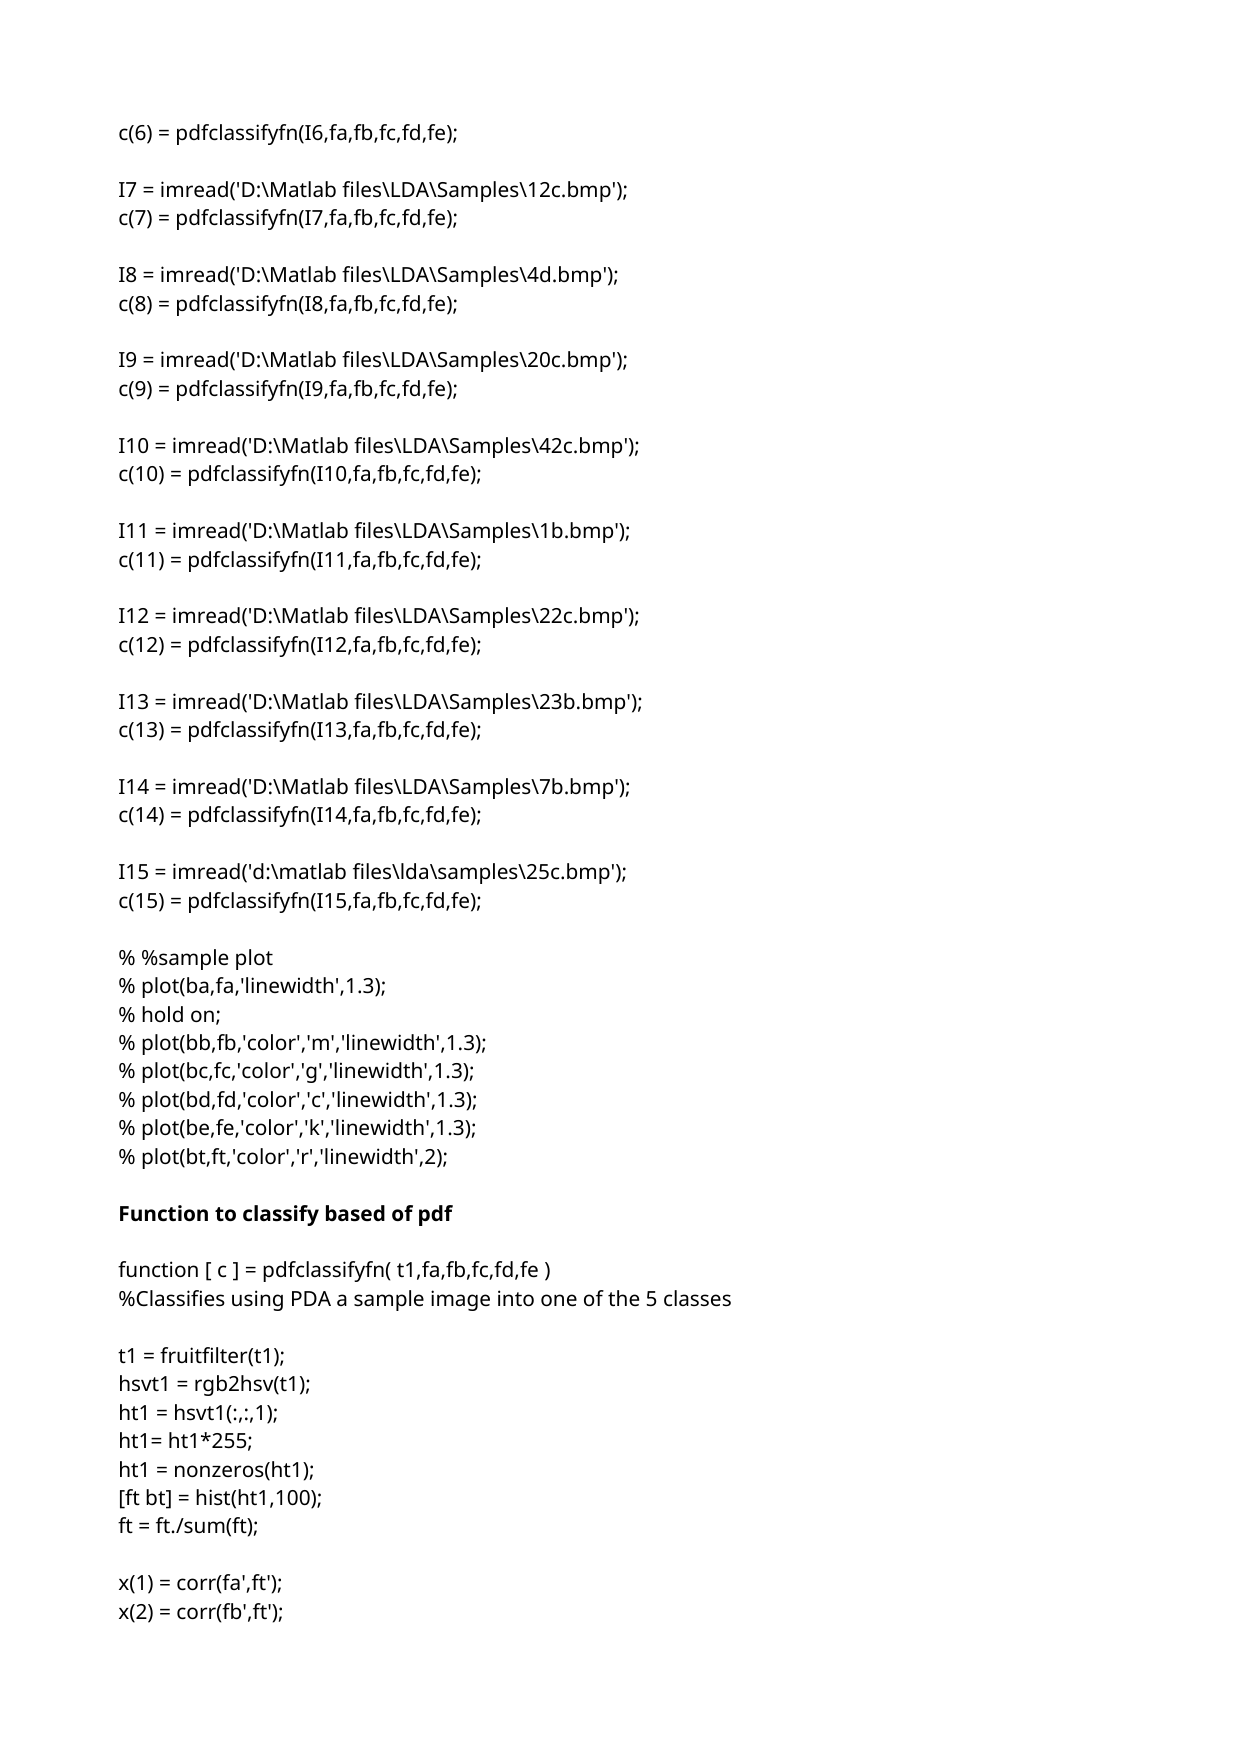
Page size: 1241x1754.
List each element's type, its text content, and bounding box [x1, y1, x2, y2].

text % plot(bc,fc,'color','g','linewidth',1.3); [118, 1057, 1122, 1085]
text Function to classify based of pdf [118, 1199, 1122, 1227]
text ft = ft./sum(ft); [118, 1512, 1122, 1540]
text t1 = fruitfilter(t1); [118, 1341, 1122, 1369]
text c(10) = pdfclassifyfn(I10,fa,fb,fc,fd,fe); [118, 459, 1122, 488]
text c(8) = pdfclassifyfn(I8,fa,fb,fc,fd,fe); [118, 289, 1122, 317]
text c(9) = pdfclassifyfn(I9,fa,fb,fc,fd,fe); [118, 374, 1122, 402]
text ht1= ht1*255; [118, 1426, 1122, 1455]
text hsvt1 = rgb2hsv(t1); [118, 1369, 1122, 1398]
text [ft bt] = hist(ht1,100); [118, 1483, 1122, 1512]
text ht1 = hsvt1(:,:,1); [118, 1398, 1122, 1426]
text I7 = imread('D:\Matlab files\LDA\Samples\12c.bmp'); [118, 175, 1122, 203]
text I9 = imread('D:\Matlab files\LDA\Samples\20c.bmp'); [118, 346, 1122, 374]
text c(14) = pdfclassifyfn(I14,fa,fb,fc,fd,fe); [118, 801, 1122, 829]
text %Classifies using PDA a sample image into one of the 5 classes [118, 1284, 1122, 1312]
text c(11) = pdfclassifyfn(I11,fa,fb,fc,fd,fe); [118, 545, 1122, 573]
text ht1 = nonzeros(ht1); [118, 1455, 1122, 1483]
text % %sample plot [118, 943, 1122, 971]
text % plot(bb,fb,'color','m','linewidth',1.3); [118, 1028, 1122, 1057]
text I12 = imread('D:\Matlab files\LDA\Samples\22c.bmp'); [118, 602, 1122, 630]
text % plot(ba,fa,'linewidth',1.3); [118, 971, 1122, 1000]
text % hold on; [118, 1000, 1122, 1028]
text c(12) = pdfclassifyfn(I12,fa,fb,fc,fd,fe); [118, 630, 1122, 658]
text I15 = imread('d:\matlab files\lda\samples\25c.bmp'); [118, 857, 1122, 886]
text I10 = imread('D:\Matlab files\LDA\Samples\42c.bmp'); [118, 431, 1122, 459]
text % plot(bt,ft,'color','r','linewidth',2); [118, 1142, 1122, 1170]
text c(7) = pdfclassifyfn(I7,fa,fb,fc,fd,fe); [118, 203, 1122, 232]
text x(2) = corr(fb',ft'); [118, 1597, 1122, 1625]
text I14 = imread('D:\Matlab files\LDA\Samples\7b.bmp'); [118, 772, 1122, 801]
text c(13) = pdfclassifyfn(I13,fa,fb,fc,fd,fe); [118, 715, 1122, 744]
text I8 = imread('D:\Matlab files\LDA\Samples\4d.bmp'); [118, 260, 1122, 289]
text x(1) = corr(fa',ft'); [118, 1568, 1122, 1597]
text I13 = imread('D:\Matlab files\LDA\Samples\23b.bmp'); [118, 687, 1122, 715]
text % plot(be,fe,'color','k','linewidth',1.3); [118, 1113, 1122, 1142]
text c(15) = pdfclassifyfn(I15,fa,fb,fc,fd,fe); [118, 886, 1122, 914]
text I11 = imread('D:\Matlab files\LDA\Samples\1b.bmp'); [118, 516, 1122, 545]
text function [ c ] = pdfclassifyfn( t1,fa,fb,fc,fd,fe ) [118, 1256, 1122, 1284]
text % plot(bd,fd,'color','c','linewidth',1.3); [118, 1085, 1122, 1113]
text c(6) = pdfclassifyfn(I6,fa,fb,fc,fd,fe); [118, 118, 1122, 147]
